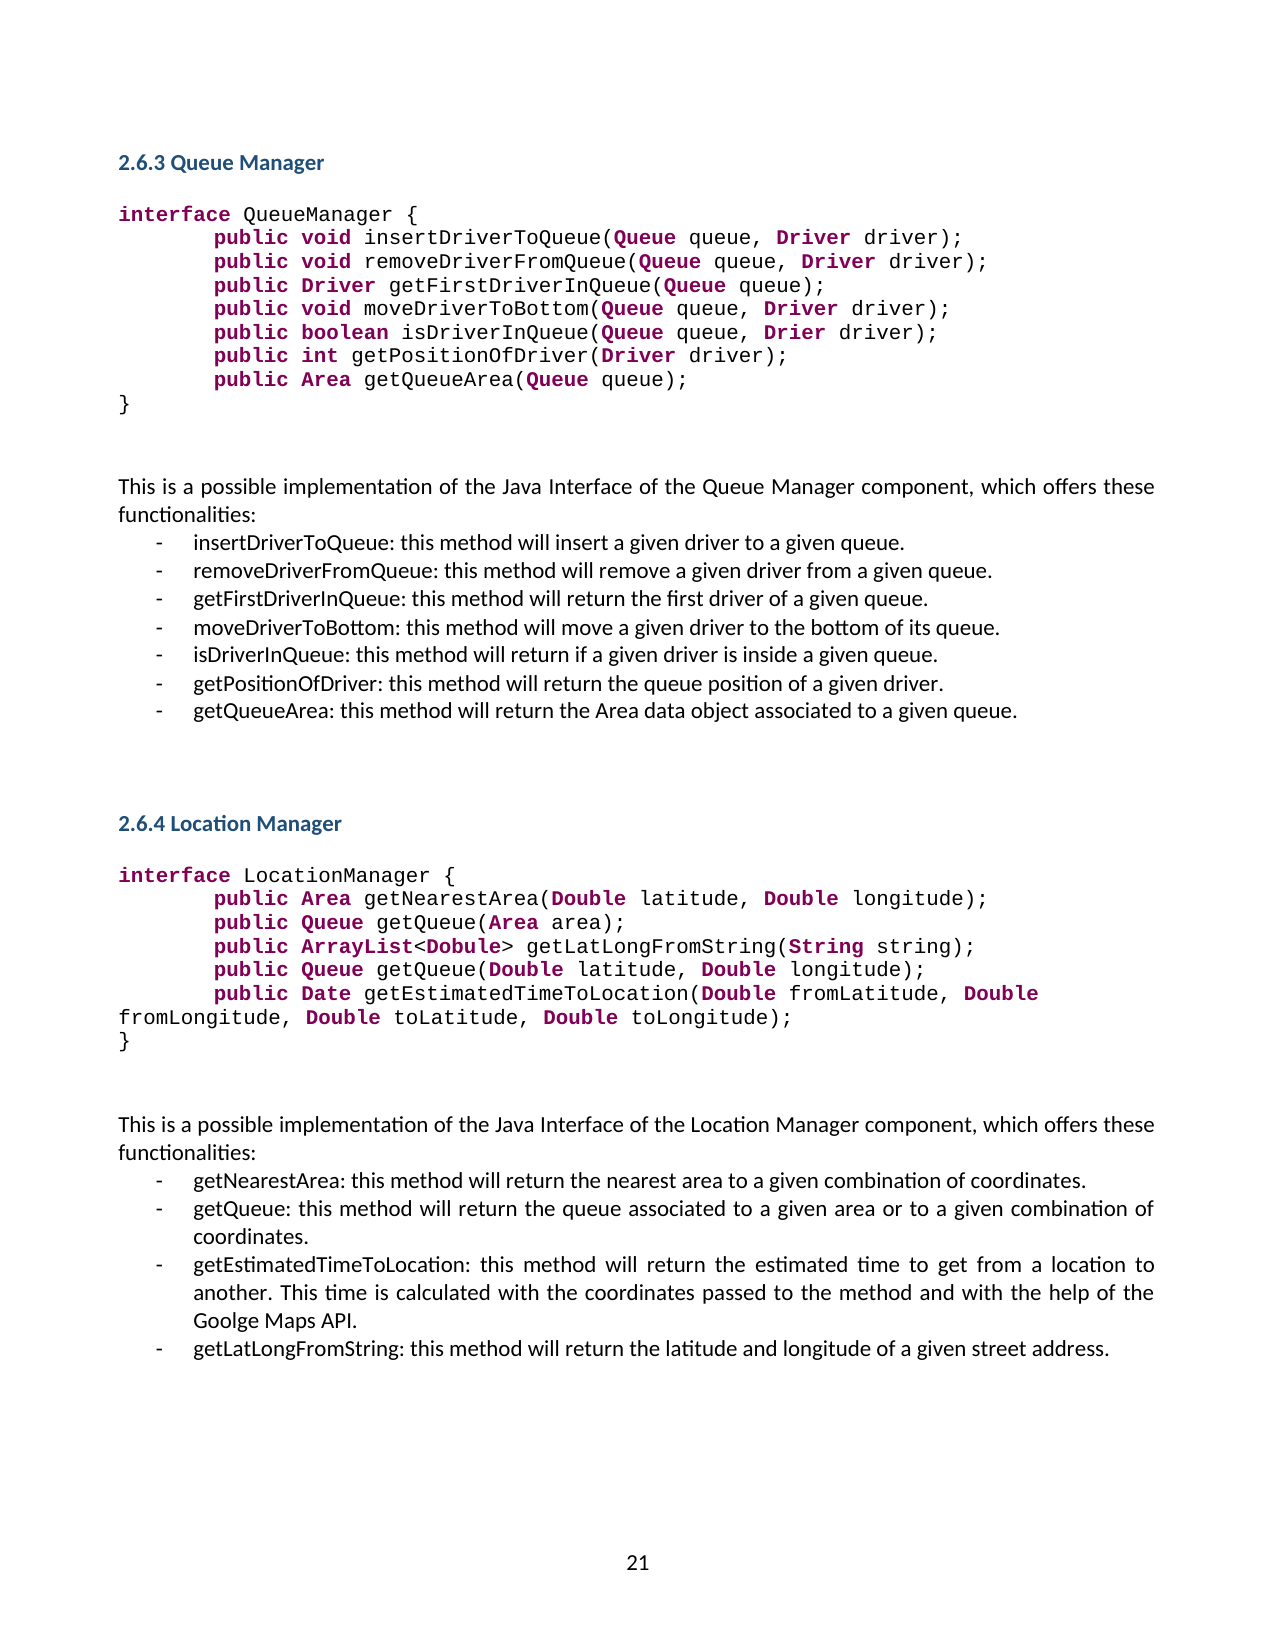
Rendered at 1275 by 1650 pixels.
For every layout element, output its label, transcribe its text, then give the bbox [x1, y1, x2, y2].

text This is a possible implementation of the Java Interface of the Queue Manager component, which offers these functionalities: [118, 472, 1157, 528]
list getNearestArea: this method will return the nearest area to a given combination of coordinates. [156, 1166, 1157, 1194]
list getLatLongFromString: this method will return the latitude and longitude of a given street address. [156, 1334, 1157, 1362]
text public Driver getFirstDriverInQueue(Queue queue); [118, 274, 1157, 298]
text public void insertDriverToQueue(Queue queue, Driver driver); [118, 227, 1157, 251]
text interface QueueManager { [118, 204, 1157, 227]
text public Queue getQueue(Double latitude, Double longitude); [118, 959, 1157, 983]
text public void removeDriverFromQueue(Queue queue, Driver driver); [118, 251, 1157, 274]
text public ArrayList<Dobule> getLatLongFromString(String string); [118, 936, 1157, 959]
list insertDriverToQueue: this method will insert a given driver to a given queue. [156, 528, 1157, 557]
text public Area getNearestArea(Double latitude, Double longitude); [118, 888, 1157, 912]
text public Queue getQueue(Area area); [118, 912, 1157, 936]
list getPositionOfDriver: this method will return the queue position of a given driver. [156, 669, 1157, 697]
text public boolean isDriverInQueue(Queue queue, Drier driver); [118, 322, 1157, 346]
list getEstimatedTimeToLocation: this method will return the estimated time to get from a location to another. This time is calculated with the coordinates passed to the method and with the help of the Goolge Maps API. [156, 1250, 1157, 1334]
text interface LocationManager { [118, 865, 1157, 888]
text public int getPositionOfDriver(Driver driver); [118, 346, 1157, 369]
list getFirstDriverInQueue: this method will return the first driver of a given queue. [156, 584, 1157, 613]
text 2.6.4 Location Manager [118, 809, 1157, 837]
list getQueue: this method will return the queue associated to a given area or to a given combination of coordinates. [156, 1194, 1157, 1250]
list isDriverInQueue: this method will return if a given driver is inside a given queue. [156, 641, 1157, 669]
list moveDriverToBottom: this method will move a given driver to the bottom of its queue. [156, 613, 1157, 641]
text This is a possible implementation of the Java Interface of the Location Manager component, which offers these functionalities: [118, 1110, 1157, 1166]
text 2.6.3 Queue Manager [118, 148, 1157, 176]
text public Area getQueueArea(Queue queue); [118, 369, 1157, 393]
text public void moveDriverToBottom(Queue queue, Driver driver); [118, 298, 1157, 322]
text } [118, 393, 1157, 416]
text public Date getEstimatedTimeToLocation(Double fromLatitude, Double fromLongitude, Double toLatitude, Double toLongitude); [118, 983, 1157, 1030]
list removeDriverFromQueue: this method will remove a given driver from a given queue. [156, 557, 1157, 584]
text } [118, 1030, 1157, 1054]
list getQueueArea: this method will return the Area data object associated to a given queue. [156, 697, 1157, 725]
